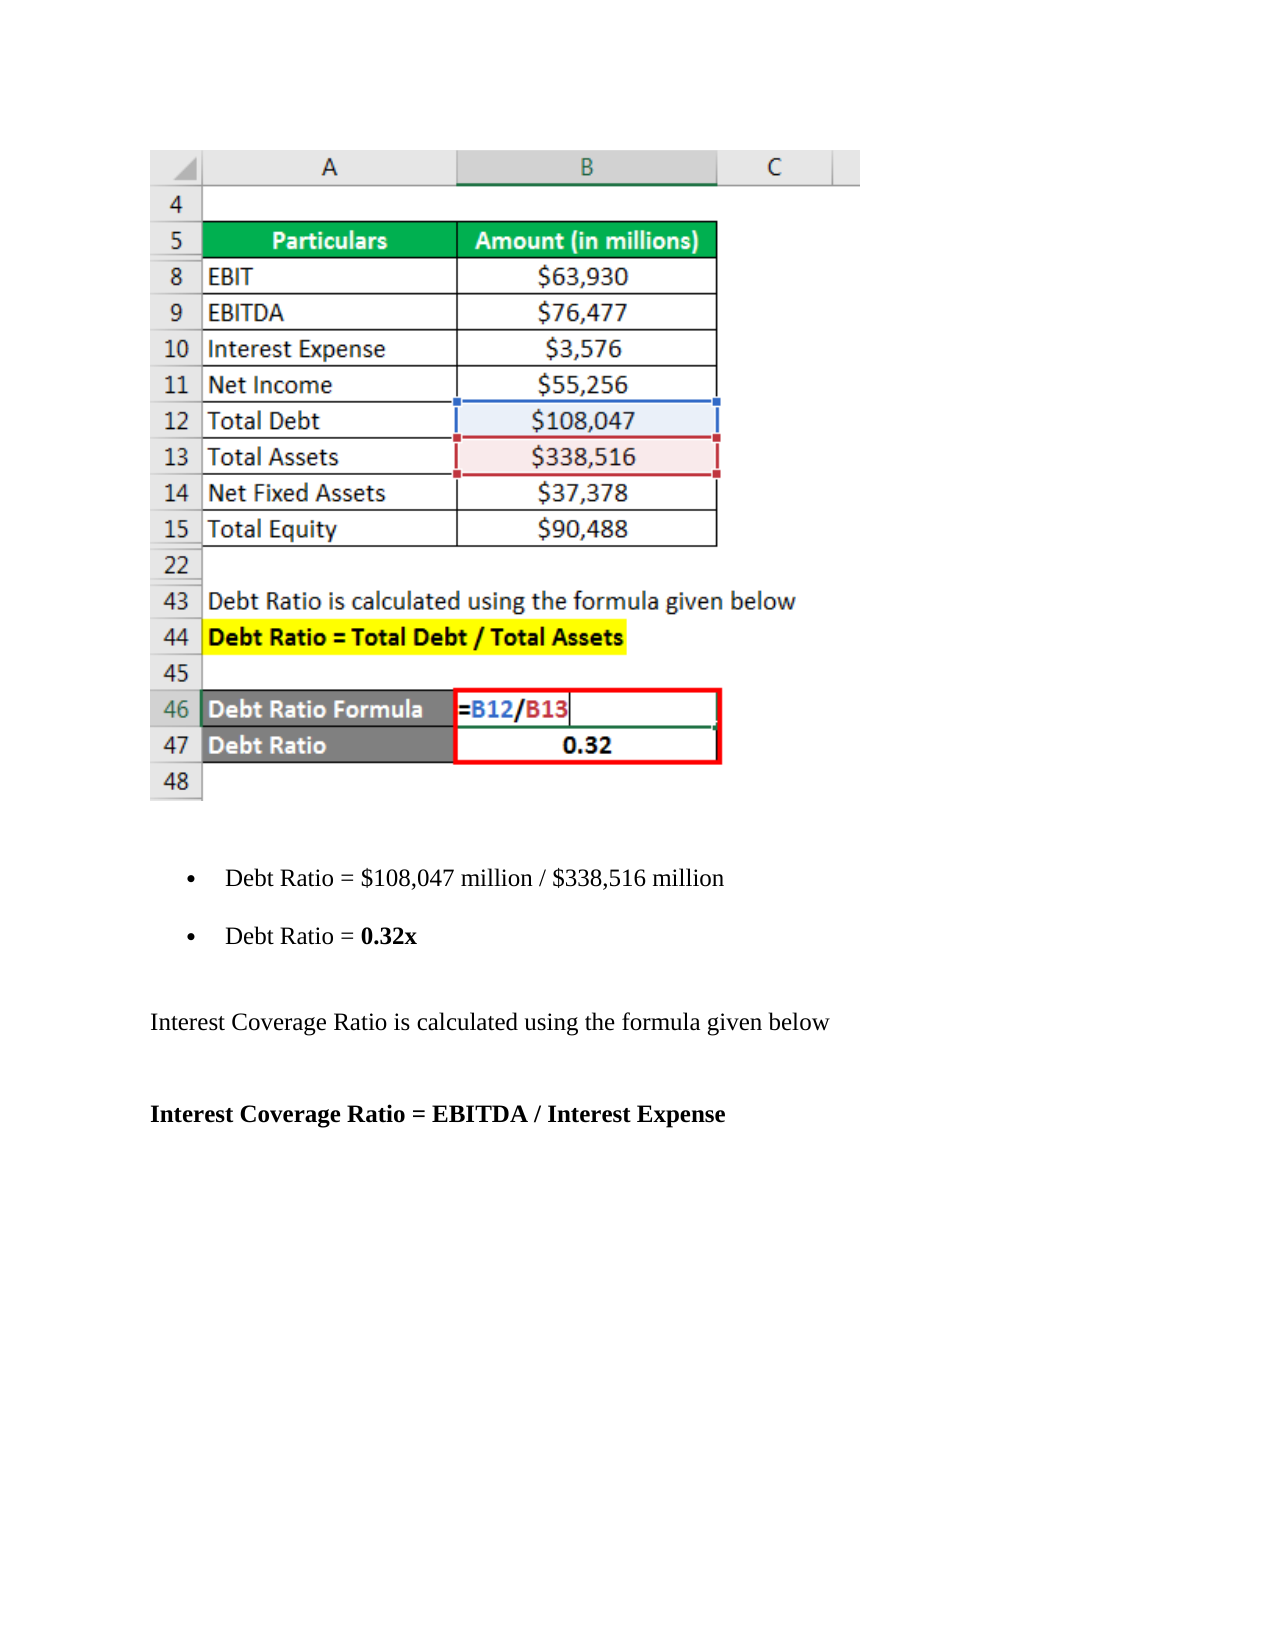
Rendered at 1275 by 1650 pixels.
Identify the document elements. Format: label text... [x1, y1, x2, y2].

list Debt Ratio = $108,047 million / $338,516 million [187, 863, 1125, 892]
text Interest Coverage Ratio = EBITDA / Interest Expense [150, 1099, 1125, 1128]
text Interest Coverage Ratio is calculated using the formula given below [150, 1007, 1125, 1036]
picture [150, 150, 860, 801]
list Debt Ratio = 0.32x [187, 921, 1125, 949]
